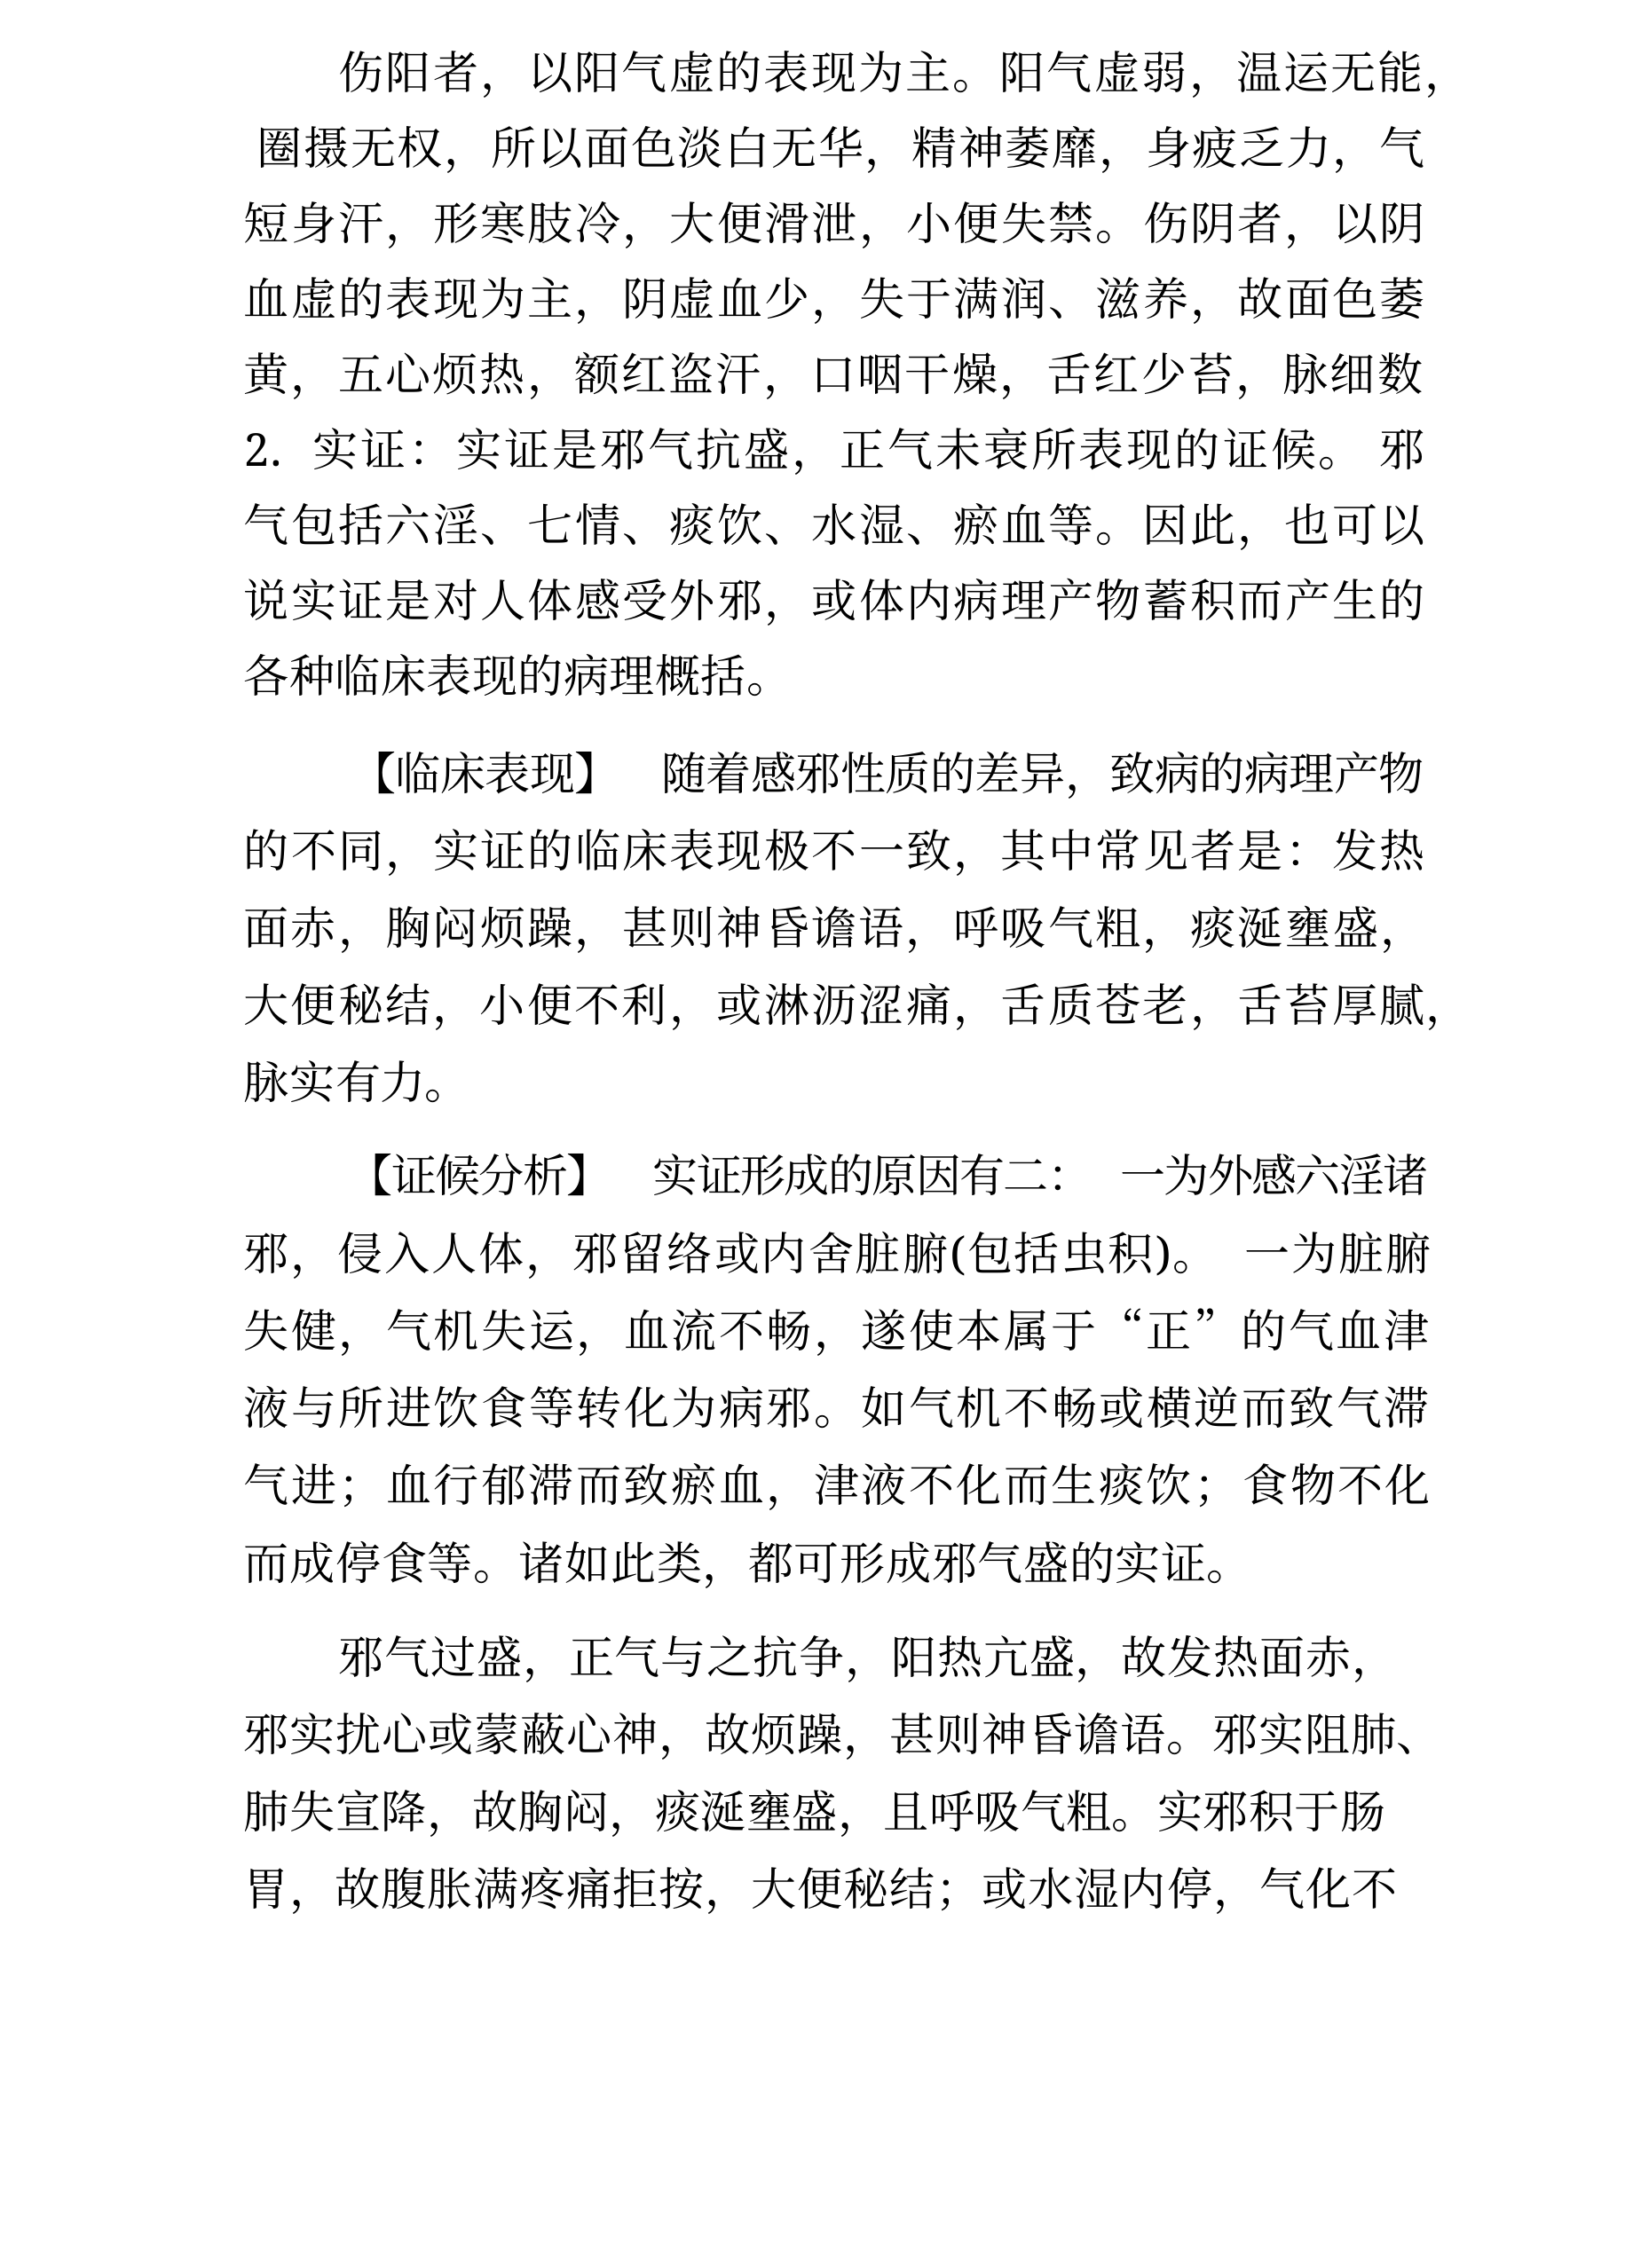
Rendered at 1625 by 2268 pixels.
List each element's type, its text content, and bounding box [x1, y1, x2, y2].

text 伤阳者，以阳气虚的表现为主。阳气虚弱，温运无能， 圈摄无权，所以面色淡白无华，精神萎靡，身疲乏力，气短身汗，形寒肢冷，大便滑泄，小便失禁。伤阴者，以阴血虚的表现为主，阴虚血少，失于满润、滋养，故面色萎黄，五心烦热，额红盗汗，口咽干燥，舌红少苔，脉细数。2. 实证：实证是邪气抗盛，正气未衰所表现的证候。 邪气包括六淫、七情、痰饮、水湿、瘀血等。因此，也可以 说实证是对人体感受外邪，或体内病理产物蓄积而产生的各种临床表现的病理概括。 [243, 37, 1424, 705]
text 【临床表现】 随着感邪性质的差异，致病的病理产物的不同，实证的临床表现极不一致，其中常见者是：发热面赤，胸闷烦躁，甚则神昏谵语，呼吸气粗，痰涎壅盛，大便秘结，小便不利，或淋沥涩痛，舌质苍老，舌苔厚腻，脉实有力。 [243, 737, 1425, 1112]
text 【证候分析】 实证形成的原因有二： 一为外感六淫诸邪，侵入人体，邪留络或内舍脏腑(包括虫积)。 一为脏腑失健，气机失运，血流不畅，遂使本属于“正”的气血津液与所进饮食等转化为病邪。如气机不畅或横逆而致气滞、气进；血行郁滞而致瘀血，津液不化而生痰饮；食物不化而成停食等。诸如此类，都可形成邪气盛的实证。 [243, 1140, 1431, 1592]
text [243, 1621, 1424, 1918]
